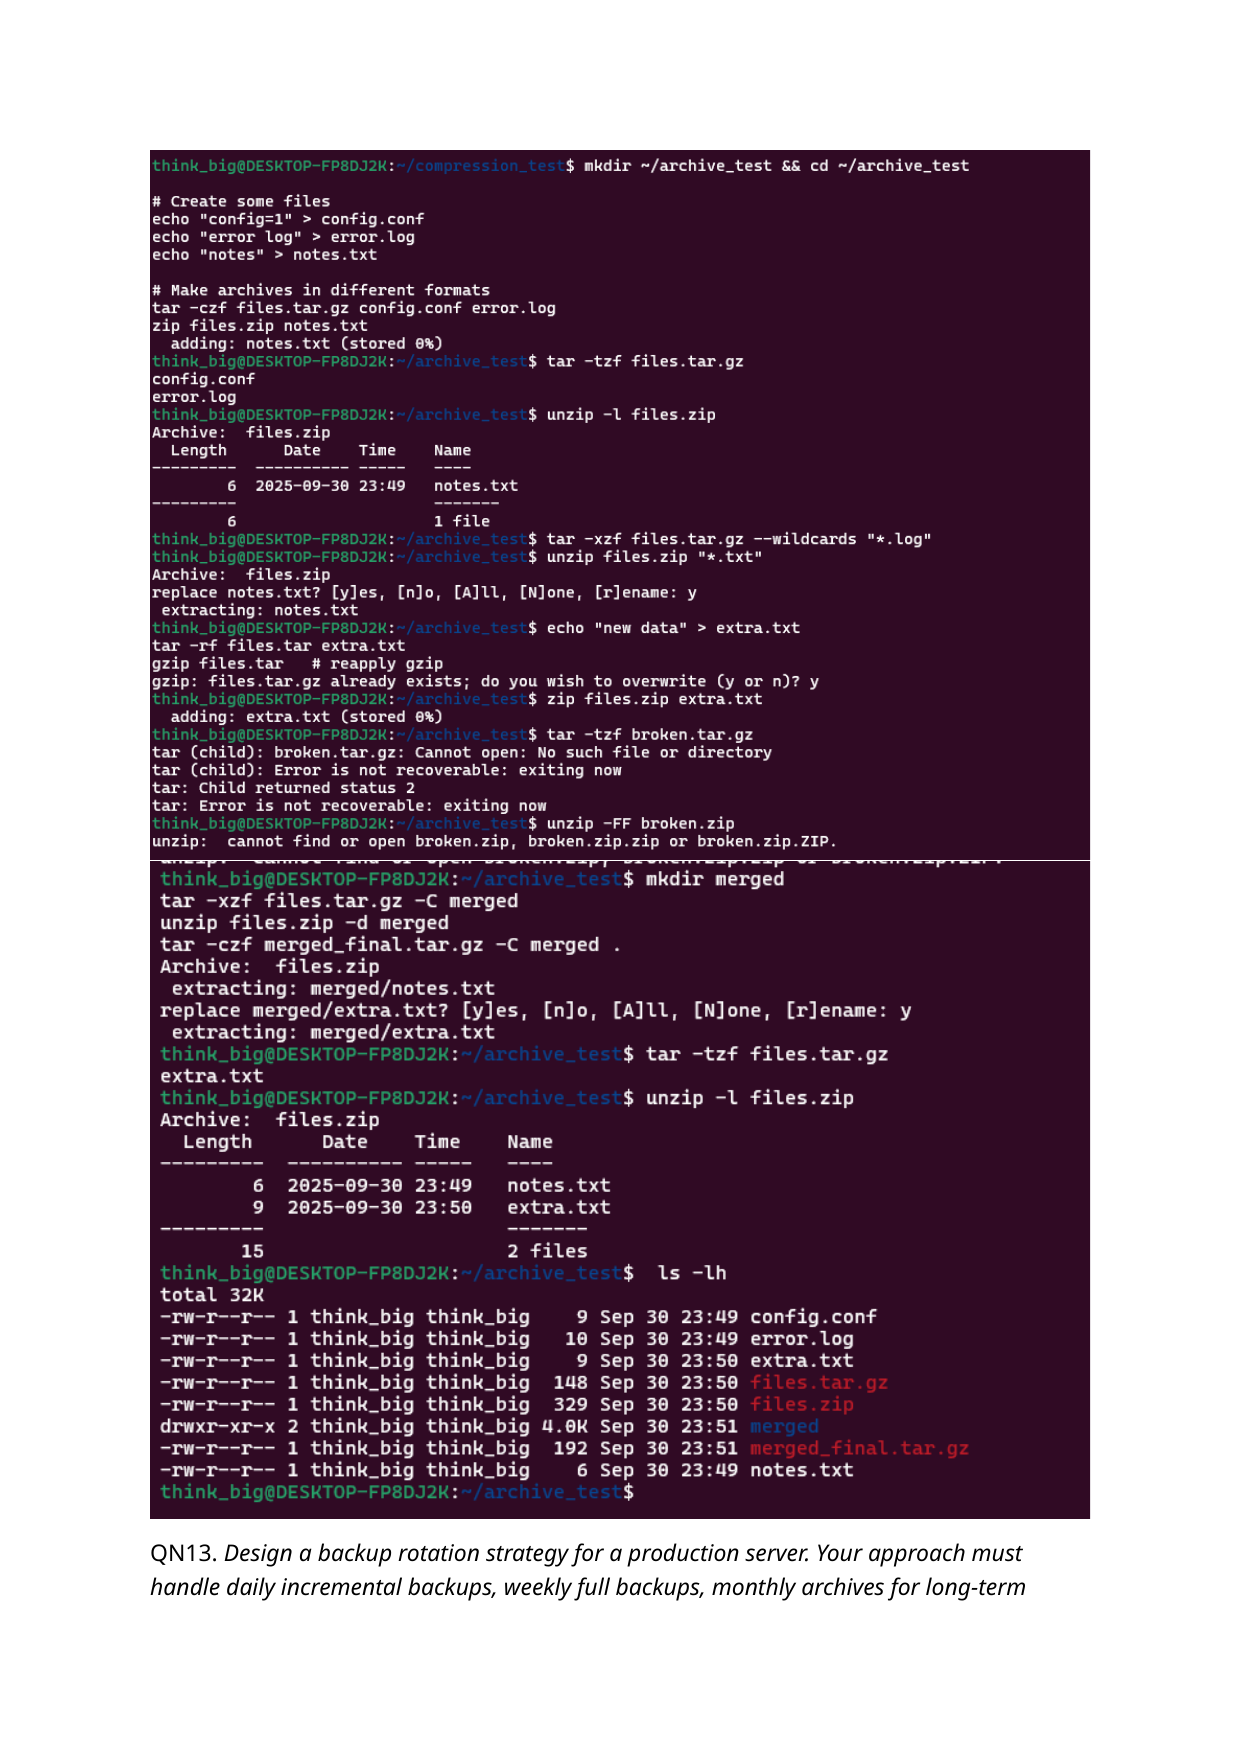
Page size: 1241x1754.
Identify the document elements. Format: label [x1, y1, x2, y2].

picture [150, 861, 1091, 1519]
picture [150, 150, 1091, 860]
text [150, 1537, 1090, 1602]
